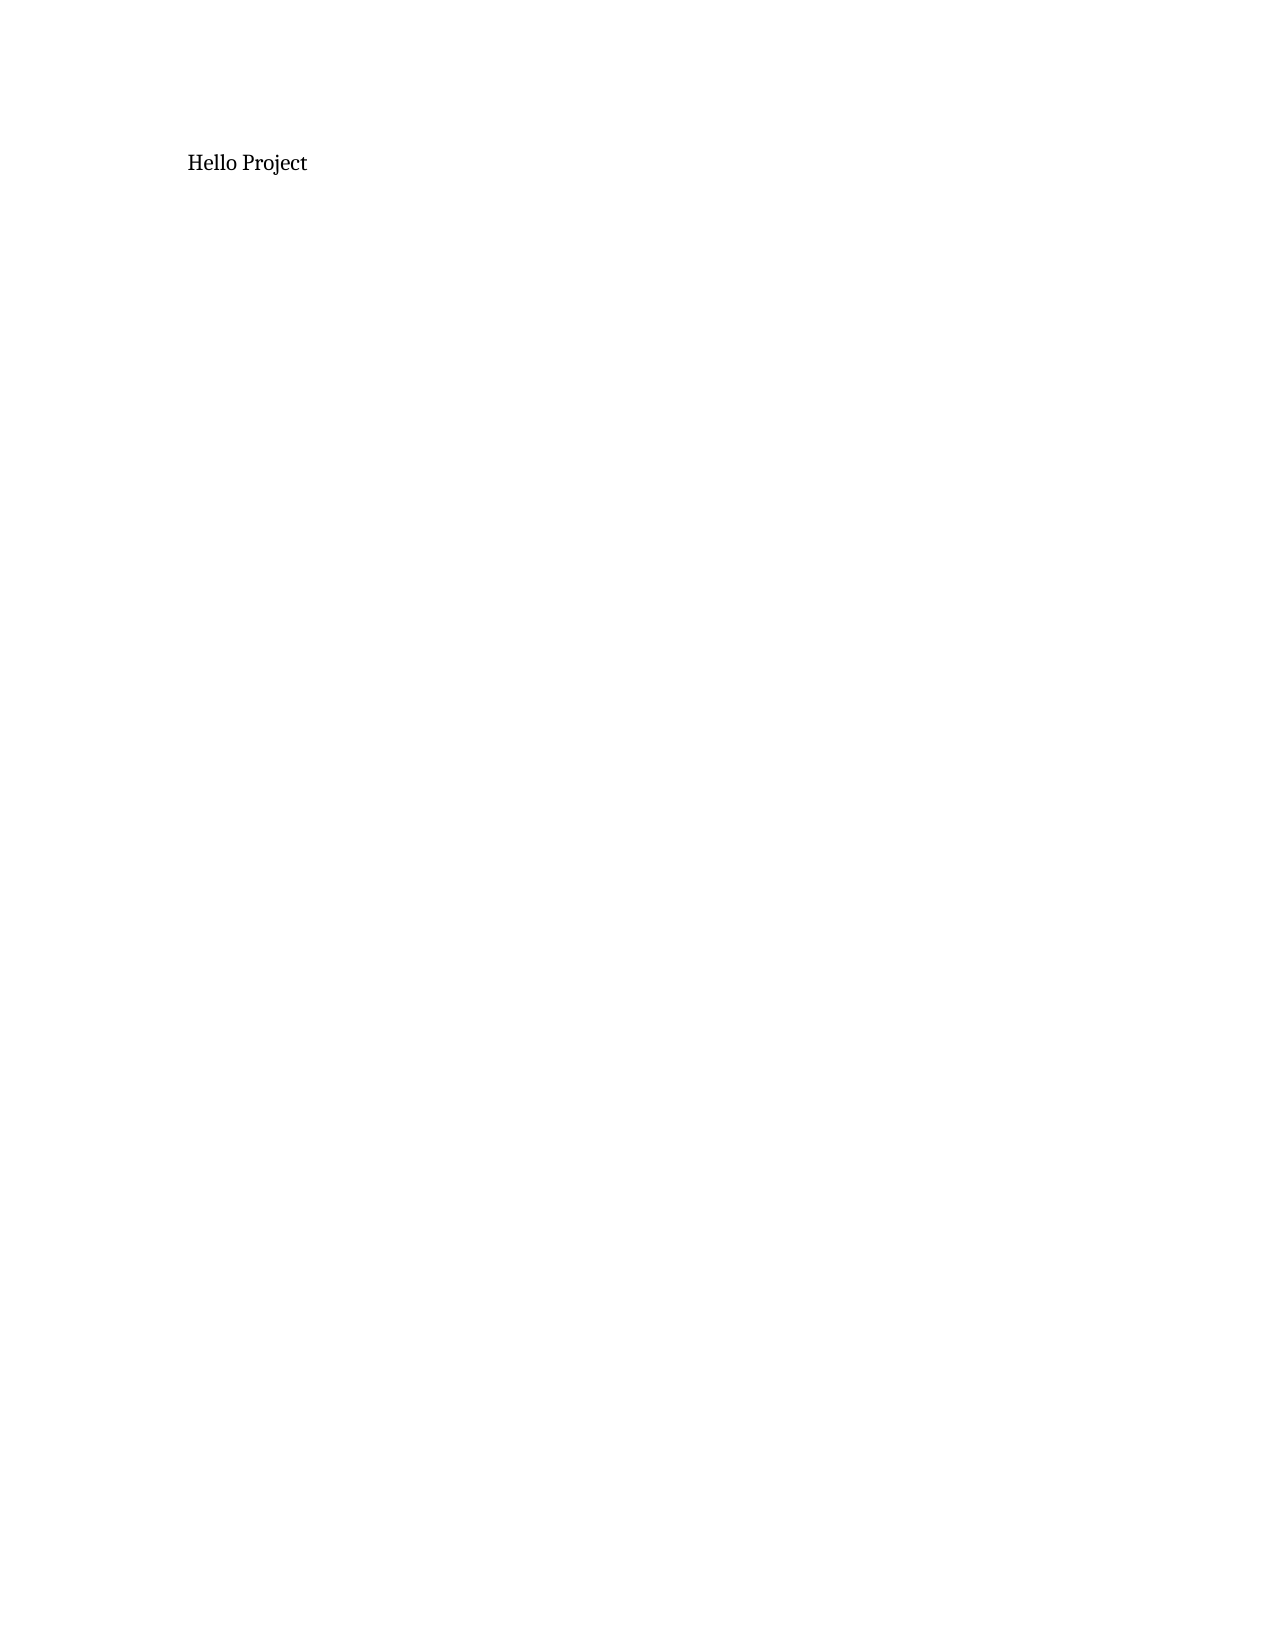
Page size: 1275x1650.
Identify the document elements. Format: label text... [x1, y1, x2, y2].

text Hello Project [187, 150, 1087, 176]
